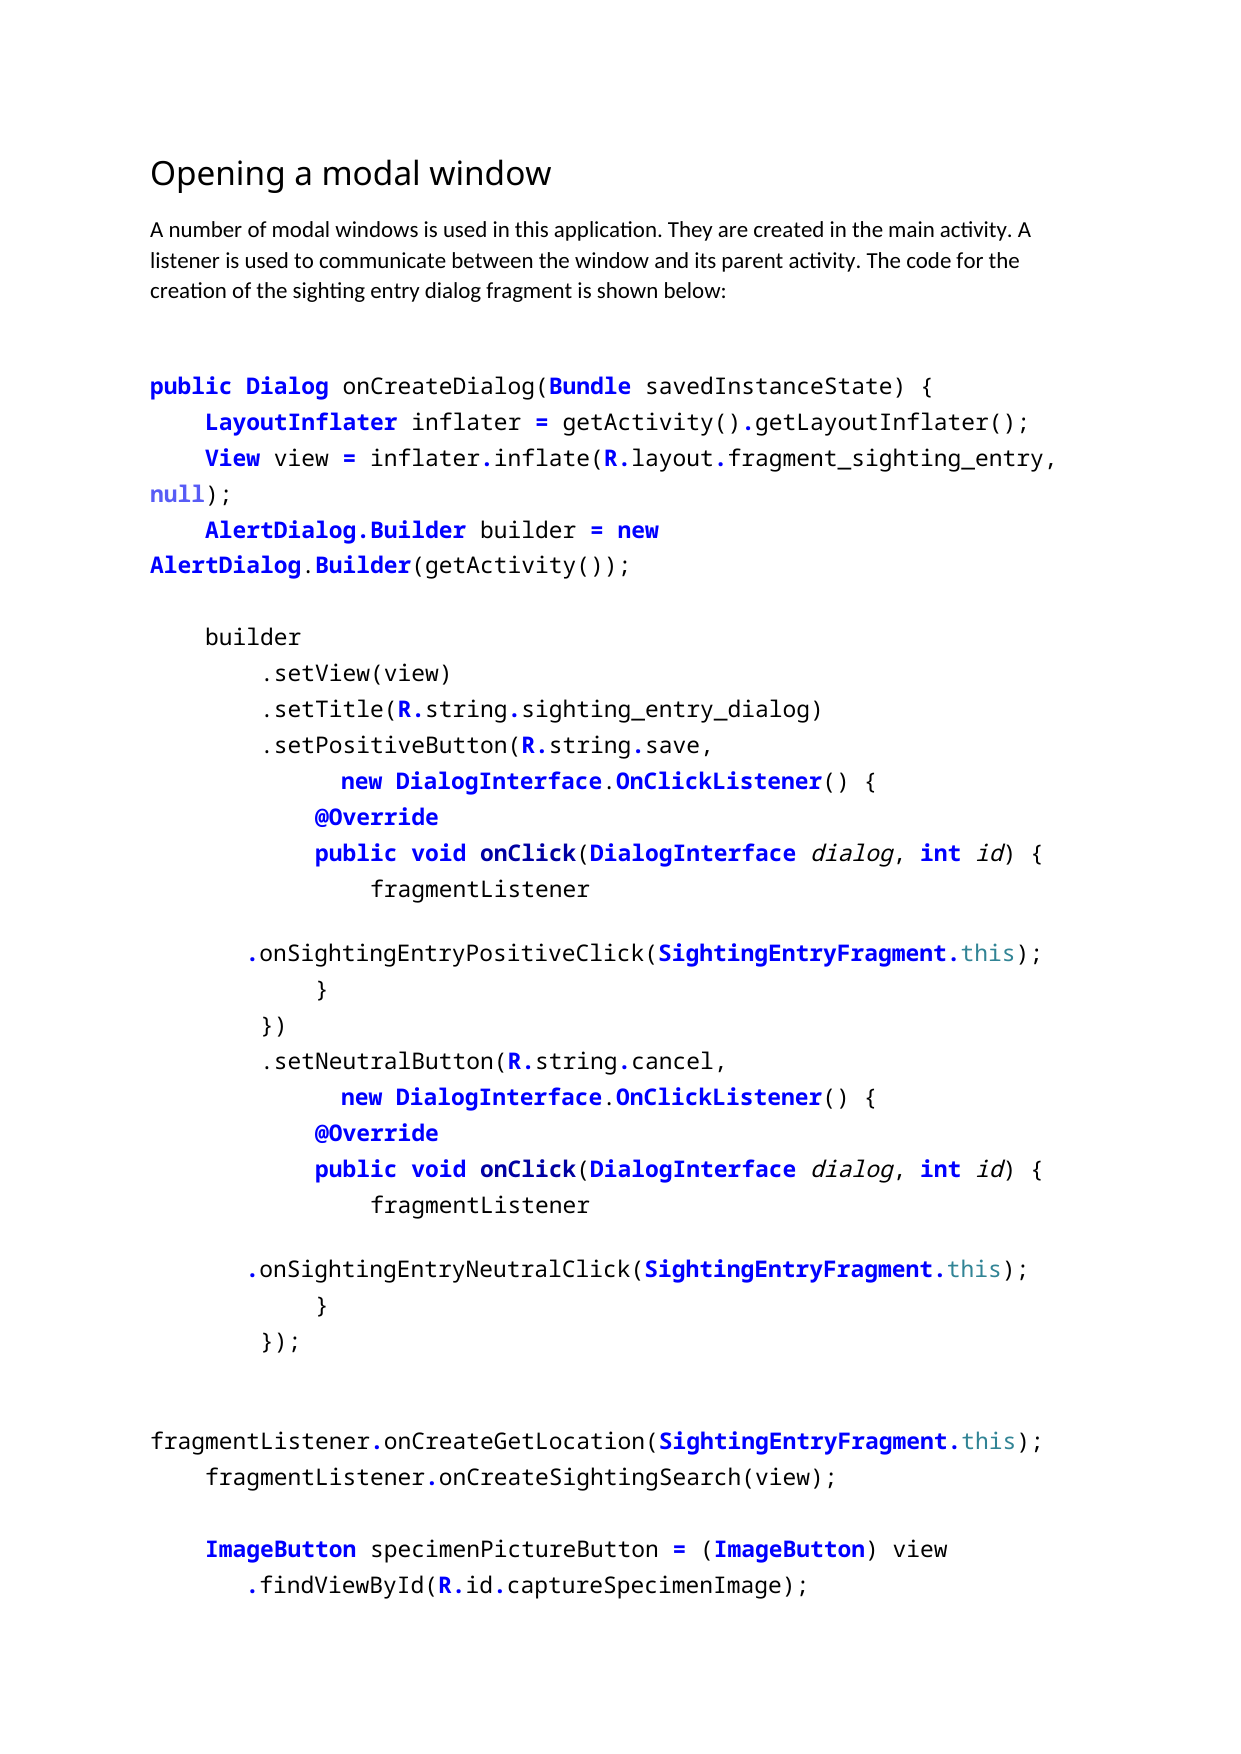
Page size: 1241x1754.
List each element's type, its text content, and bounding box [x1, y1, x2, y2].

text builder [150, 621, 1090, 653]
text .setPositiveButton(R.string.save, [150, 729, 1090, 760]
text fragmentListener.onCreateSightingSearch(view); [150, 1461, 1090, 1492]
text .setTitle(R.string.sighting_entry_dialog) [150, 693, 1090, 724]
text @Override [150, 801, 1090, 832]
text public void onClick(DialogInterface dialog, int id) { [150, 837, 1090, 868]
text .onSightingEntryPositiveClick(SightingEntryFragment.this); [150, 909, 1090, 968]
text }) [150, 1009, 1090, 1040]
text fragmentListener [150, 1189, 1090, 1220]
text A number of modal windows is used in this application. They are created in the main activity. A listener is used to communicate between the window and its parent activity. The code for the creation of the sighting entry dialog fragment is shown below: [150, 216, 1090, 304]
text } [150, 973, 1090, 1004]
text fragmentListener.onCreateGetLocation(SightingEntryFragment.this); [150, 1397, 1090, 1456]
text .setNeutralButton(R.string.cancel, [150, 1045, 1090, 1076]
text View view = inflater.inflate(R.layout.fragment_sighting_entry, null); [150, 442, 1090, 509]
text fragmentListener [150, 873, 1090, 904]
text .setView(view) [150, 657, 1090, 688]
text ImageButton specimenPictureButton = (ImageButton) view [150, 1533, 1090, 1564]
text @Override [150, 1117, 1090, 1148]
text .onSightingEntryNeutralClick(SightingEntryFragment.this); [150, 1225, 1090, 1284]
text .findViewById(R.id.captureSpecimenImage); [150, 1569, 1090, 1600]
text public Dialog onCreateDialog(Bundle savedInstanceState) { [150, 370, 1090, 401]
text }); [150, 1325, 1090, 1356]
text new DialogInterface.OnClickListener() { [150, 1081, 1090, 1112]
text new DialogInterface.OnClickListener() { [150, 765, 1090, 796]
text Opening a modal window [150, 150, 1090, 195]
text } [150, 1289, 1090, 1320]
text AlertDialog.Builder builder = new AlertDialog.Builder(getActivity()); [150, 513, 1090, 581]
text LayoutInflater inflater = getActivity().getLayoutInflater(); [150, 406, 1090, 437]
text public void onClick(DialogInterface dialog, int id) { [150, 1153, 1090, 1184]
